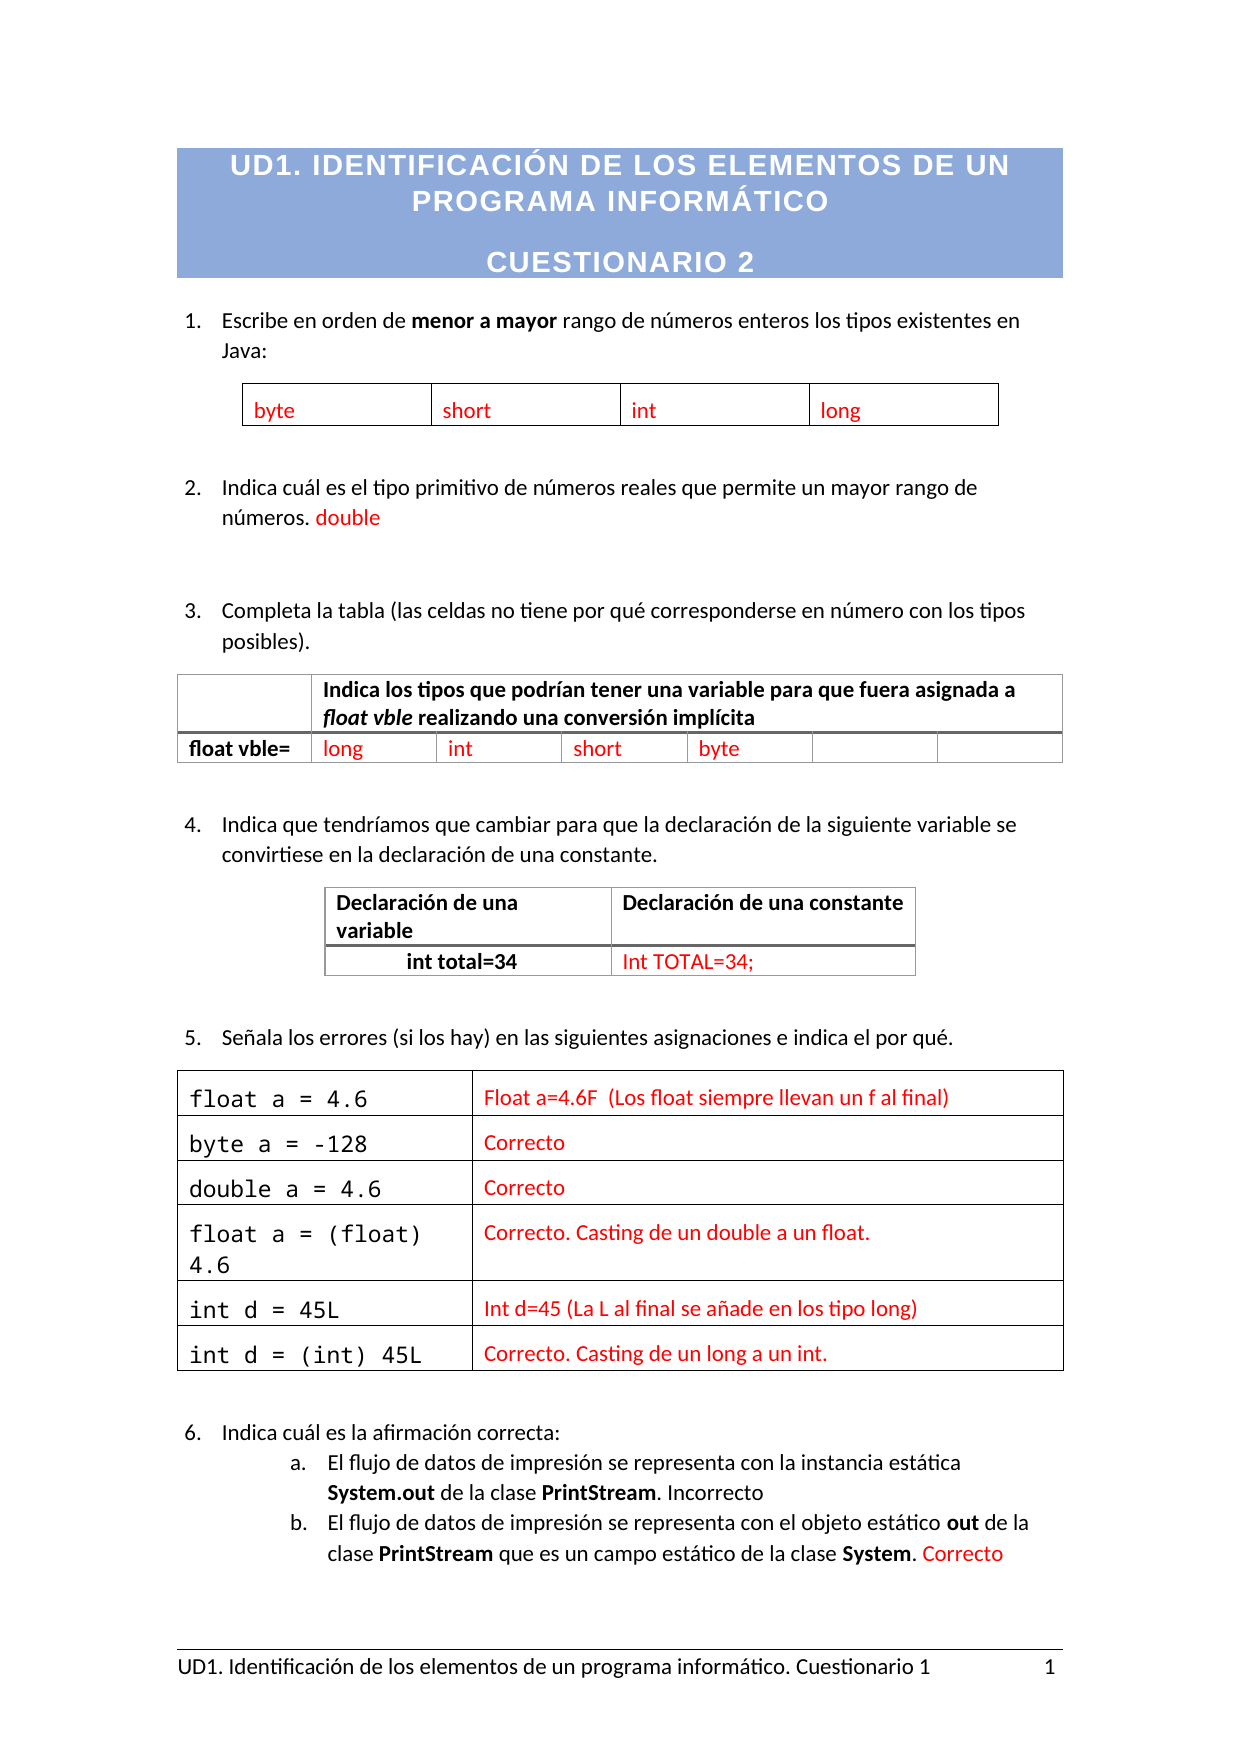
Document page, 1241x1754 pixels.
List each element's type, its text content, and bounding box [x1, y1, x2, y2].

table_cell float a = (float) 4.6 [178, 1205, 472, 1280]
subtitle CUESTIONARIO 2 [177, 245, 1063, 278]
table_header short [432, 384, 620, 425]
table_cell long [312, 734, 436, 762]
table_cell [813, 734, 937, 762]
list Completa la tabla (las celdas no tiene por qué corresponderse en número con los tipos posibles). [184, 597, 1063, 655]
table_cell [938, 734, 1062, 762]
table_cell Correcto. Casting de un long a un int. [473, 1326, 1063, 1370]
table_header Float a=4.6F (Los float siempre llevan un f al final) [473, 1071, 1063, 1115]
subtitle UD1. IDENTIFICACIÓN de los elementos de un programa INFORMÁTICO [177, 148, 1063, 217]
table_header float a = 4.6 [178, 1071, 472, 1115]
list El flujo de datos de impresión se representa con el objeto estático out de la clase PrintStream que es un campo estático de la clase System. Correcto [290, 1508, 1063, 1567]
table_cell int [437, 734, 561, 762]
table_header long [810, 384, 998, 425]
table_cell short [562, 734, 687, 762]
table_header int [621, 384, 809, 425]
list Indica cuál es el tipo primitivo de números reales que permite un mayor rango de números. double [184, 473, 1063, 531]
list Escribe en orden de menor a mayor rango de números enteros los tipos existentes en Java: [184, 306, 1063, 364]
table_header byte [243, 384, 431, 425]
table_header Declaración de una variable [326, 888, 611, 944]
table_cell int total=34 [326, 947, 611, 975]
table_header Declaración de una constante [612, 888, 915, 944]
list Indica que tendríamos que cambiar para que la declaración de la siguiente variable se convirtiese en la declaración de una constante. [184, 810, 1063, 868]
table_cell Correcto. Casting de un double a un float. [473, 1205, 1063, 1280]
table_cell float vble= [178, 734, 311, 762]
table_cell Int d=45 (La L al final se añade en los tipo long) [473, 1281, 1063, 1325]
table_cell Int TOTAL=34; [612, 947, 915, 975]
list El flujo de datos de impresión se representa con la instancia estática System.out de la clase PrintStream. Incorrecto [290, 1448, 1063, 1506]
table_cell int d = 45L [178, 1281, 472, 1325]
table_cell double a = 4.6 [178, 1161, 472, 1204]
table_cell Correcto [473, 1116, 1063, 1159]
list Señala los errores (si los hay) en las siguientes asignaciones e indica el por qué. [184, 1023, 1063, 1051]
table_cell int d = (int) 45L [178, 1326, 472, 1370]
table_cell byte [688, 734, 812, 762]
table_cell byte a = -128 [178, 1116, 472, 1159]
table_header [178, 675, 311, 731]
table_header Indica los tipos que podrían tener una variable para que fuera asignada a float vble realizando una conversión implícita [312, 675, 1062, 731]
list Indica cuál es la afirmación correcta: [184, 1418, 1063, 1446]
table_cell Correcto [473, 1161, 1063, 1204]
